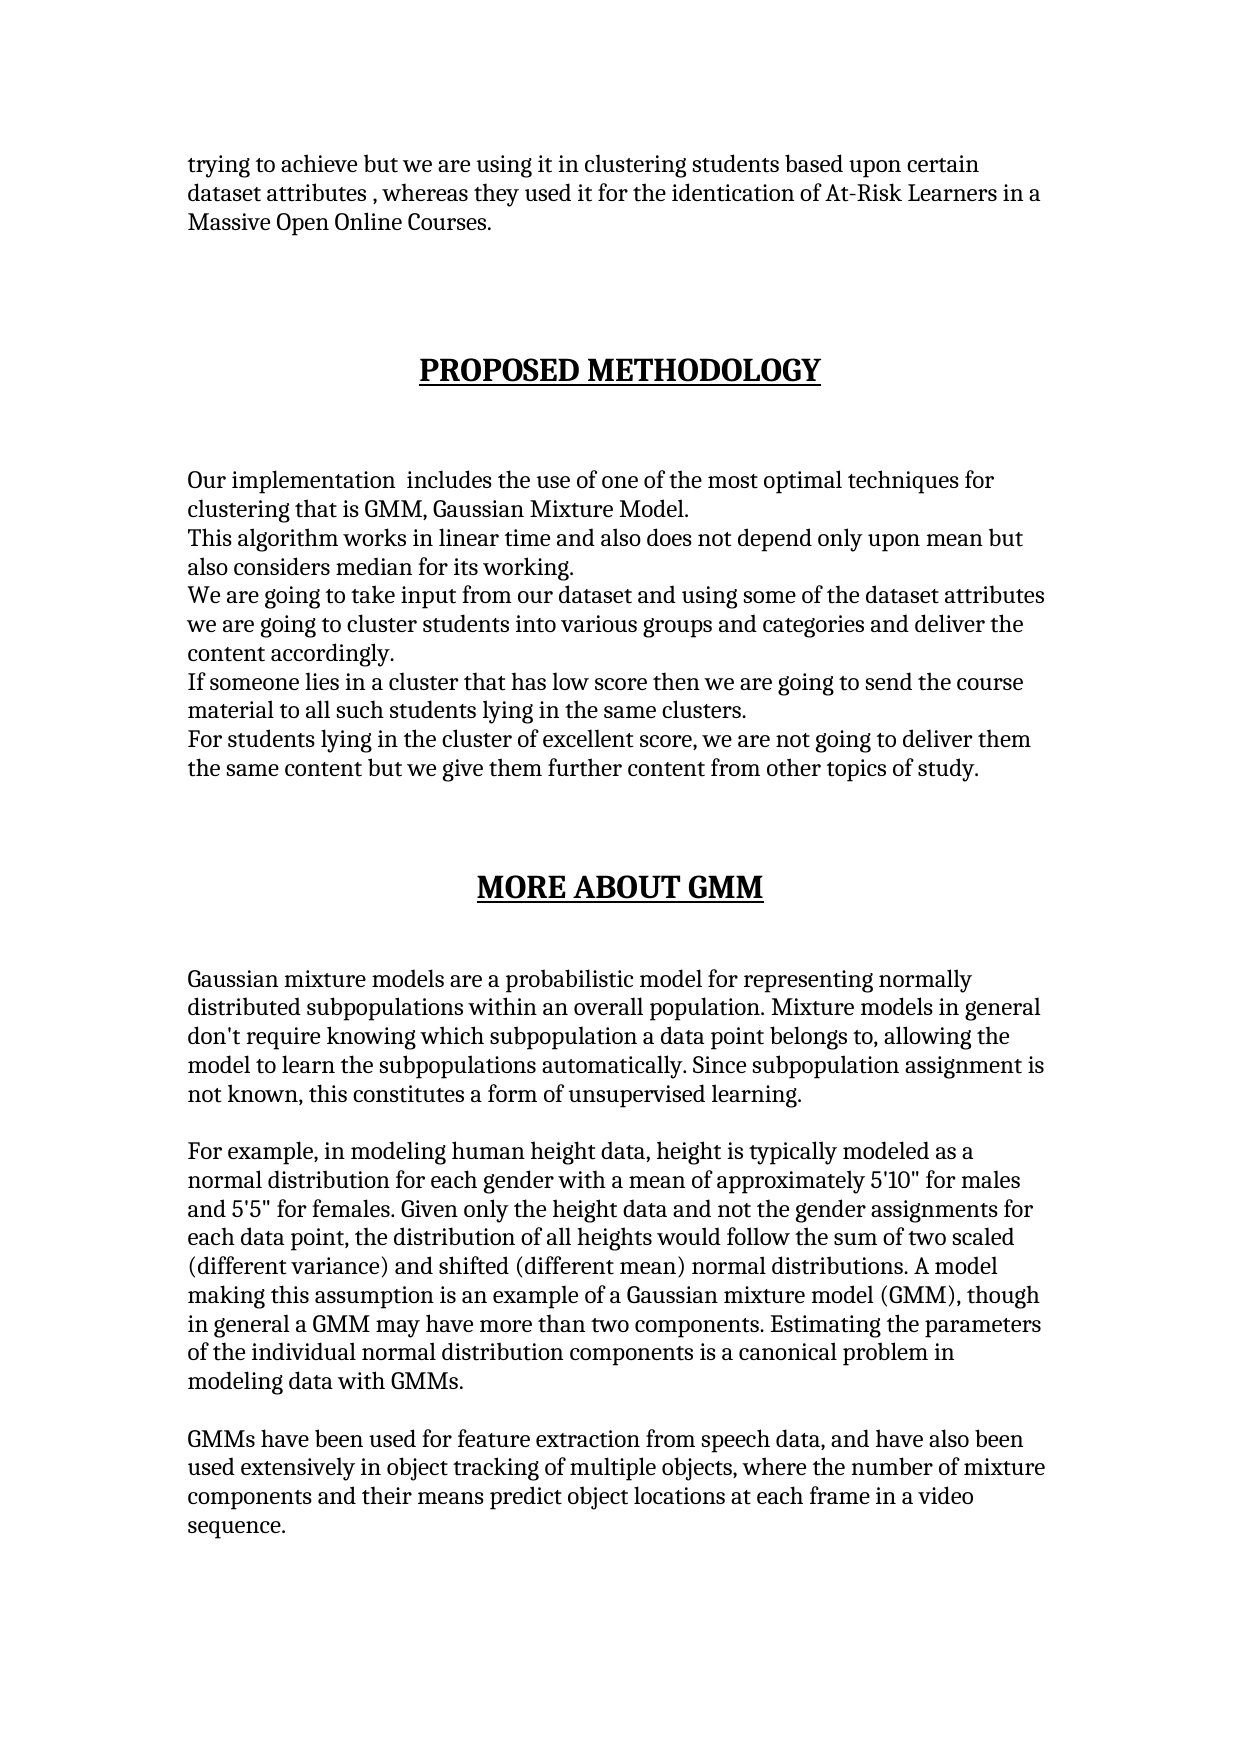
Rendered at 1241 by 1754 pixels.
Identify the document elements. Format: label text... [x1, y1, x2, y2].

text If someone lies in a cluster that has low score then we are going to send the course material to all such students lying in the same clusters. [187, 667, 1053, 725]
text For example, in modeling human height data, height is typically modeled as a normal distribution for each gender with a mean of approximately 5'10" for males and 5'5" for females. Given only the height data and not the gender assignments for each data point, the distribution of all heights would follow the sum of two scaled (different variance) and shifted (different mean) normal distributions. A model making this assumption is an example of a Gaussian mixture model (GMM), though in general a GMM may have more than two components. Estimating the parameters of the individual normal distribution components is a canonical problem in modeling data with GMMs. [187, 1137, 1053, 1396]
text GMMs have been used for feature extraction from speech data, and have also been used extensively in object tracking of multiple objects, where the number of mixture components and their means predict object locations at each frame in a video sequence. [187, 1424, 1053, 1539]
text PROPOSED METHODOLOGY [187, 351, 1053, 389]
text Gaussian mixture models are a probabilistic model for representing normally distributed subpopulations within an overall population. Mixture models in general don't require knowing which subpopulation a data point belongs to, allowing the model to learn the subpopulations automatically. Since subpopulation assignment is not known, this constitutes a form of unsupervised learning. [187, 964, 1053, 1108]
text This algorithm works in linear time and also does not depend only upon mean but also considers median for its working. [187, 524, 1053, 581]
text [187, 150, 1053, 236]
text We are going to take input from our dataset and using some of the dataset attributes we are going to cluster students into various groups and categories and deliver the content accordingly. [187, 581, 1053, 667]
text MORE ABOUT GMM [187, 869, 1053, 907]
text Our implementation includes the use of one of the most optimal techniques for clustering that is GMM, Gaussian Mixture Model. [187, 466, 1053, 524]
text For students lying in the cluster of excellent score, we are not going to deliver them the same content but we give them further content from other topics of study. [187, 725, 1053, 782]
